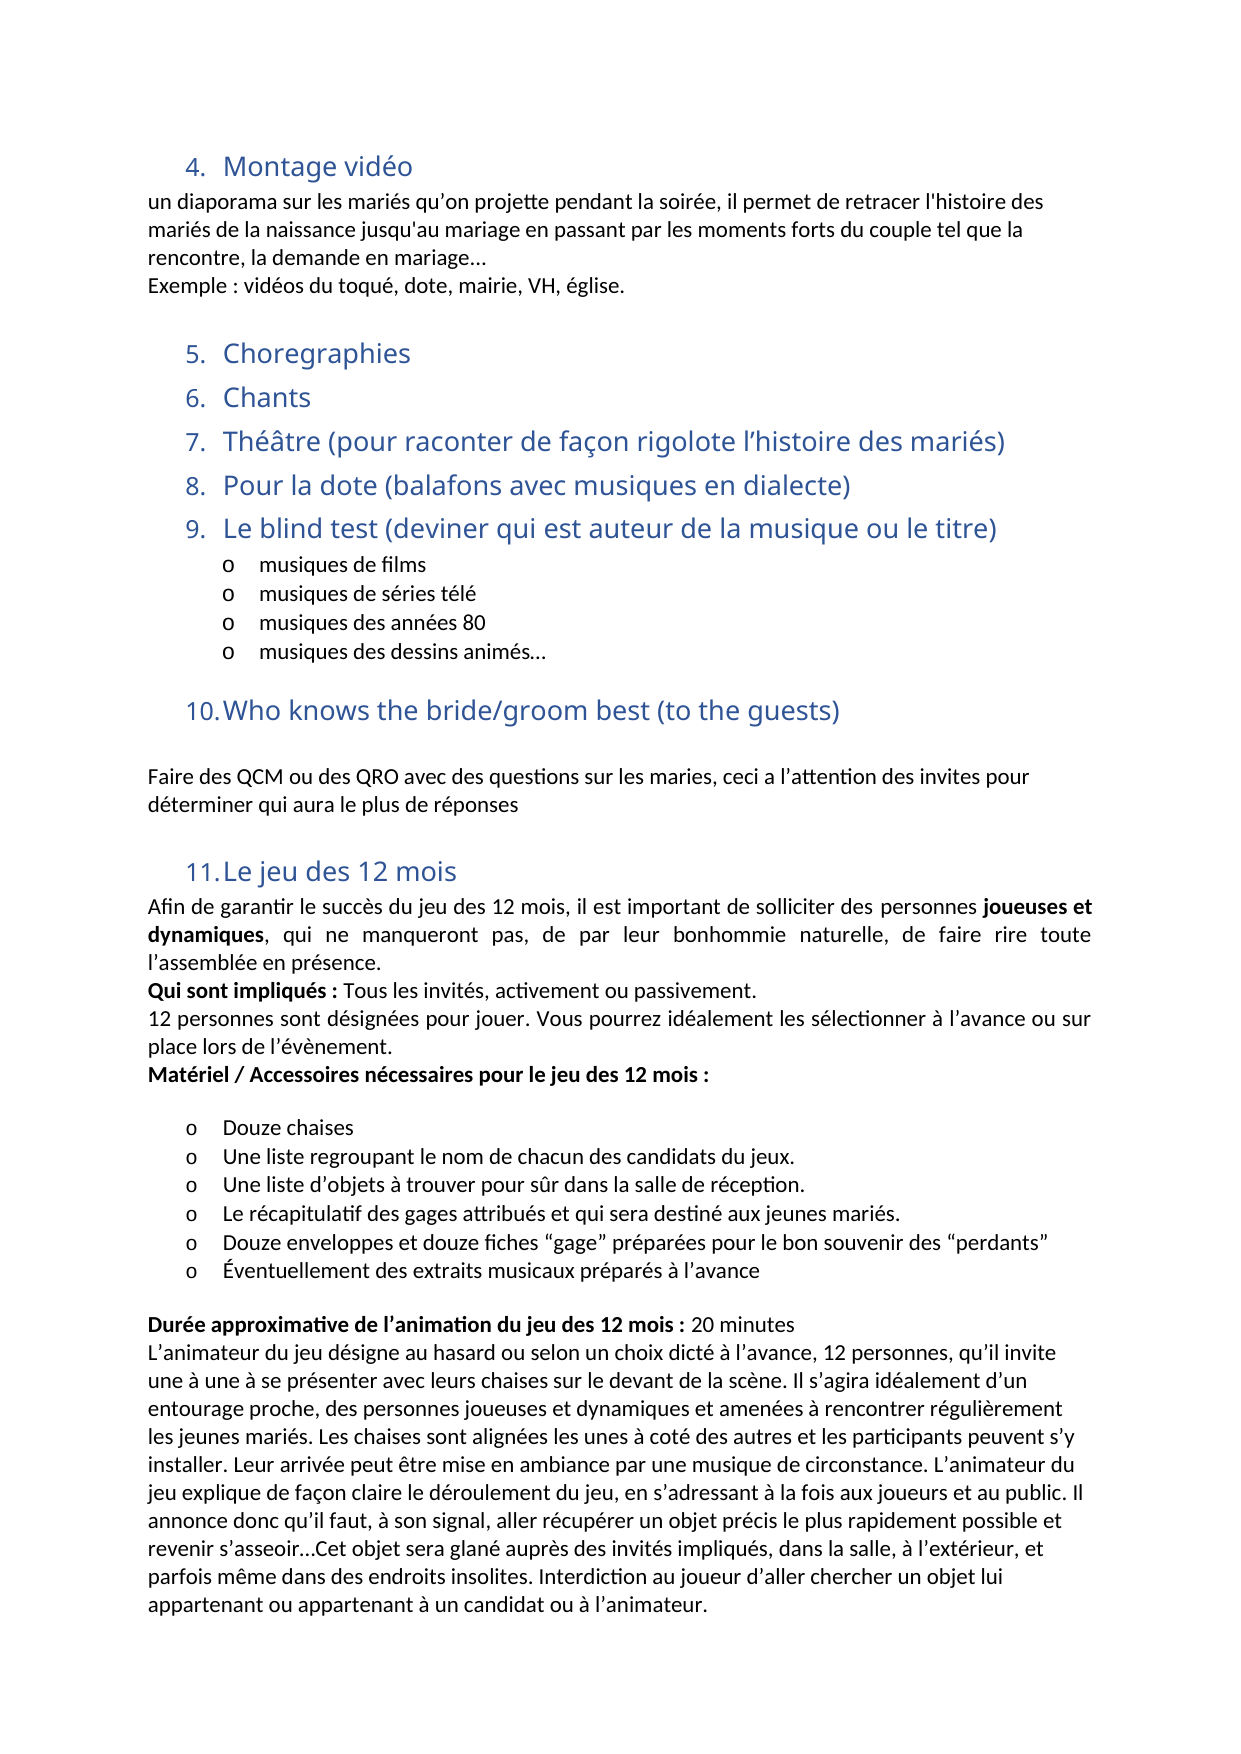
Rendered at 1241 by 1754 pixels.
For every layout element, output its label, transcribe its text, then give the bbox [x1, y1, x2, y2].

text un diaporama sur les mariés qu’on projette pendant la soirée, il permet de retracer l'histoire des mariés de la naissance jusqu'au mariage en passant par les moments forts du couple tel que la rencontre, la demande en mariage... [148, 187, 1093, 271]
list Douze enveloppes et douze fiches “gage” préparées pour le bon souvenir des “perdants” [185, 1228, 1093, 1256]
list Douze chaises [185, 1113, 1093, 1142]
text Matériel / Accessoires nécessaires pour le jeu des 12 mois : [148, 1060, 1093, 1088]
subtitle Le jeu des 12 mois [185, 852, 1093, 889]
text Afin de garantir le succès du jeu des 12 mois, il est important de solliciter des personnes joueuses et dynamiques, qui ne manqueront pas, de par leur bonhommie naturelle, de faire rire toute l’assemblée en présence. [148, 892, 1093, 976]
list Éventuellement des extraits musicaux préparés à l’avance [185, 1256, 1093, 1285]
text 12 personnes sont désignées pour jouer. Vous pourrez idéalement les sélectionner à l’avance ou sur place lors de l’évènement. [148, 1004, 1093, 1060]
list musiques de séries télé [221, 579, 1093, 608]
subtitle Chants [185, 378, 1093, 415]
list Le récapitulatif des gages attribués et qui sera destiné aux jeunes mariés. [185, 1199, 1093, 1228]
subtitle Montage vidéo [185, 148, 1093, 184]
text Exemple : vidéos du toqué, dote, mairie, VH, église. [148, 271, 1093, 299]
subtitle Pour la dote (balafons avec musiques en dialecte) [185, 466, 1093, 503]
list musiques de films [221, 550, 1093, 579]
text Durée approximative de l’animation du jeu des 12 mois : 20 minutes [148, 1310, 1093, 1338]
list Une liste regroupant le nom de chacun des candidats du jeux. [185, 1142, 1093, 1171]
list musiques des dessins animés… [221, 637, 1093, 666]
subtitle Le blind test (deviner qui est auteur de la musique ou le titre) [185, 510, 1093, 547]
subtitle Who knows the bride/groom best (to the guests) [185, 691, 1093, 728]
list musiques des années 80 [221, 608, 1093, 637]
list Une liste d’objets à trouver pour sûr dans la salle de réception. [185, 1171, 1093, 1199]
text Faire des QCM ou des QRO avec des questions sur les maries, ceci a l’attention des invites pour déterminer qui aura le plus de réponses [148, 762, 1093, 818]
subtitle Choregraphies [185, 334, 1093, 371]
text Qui sont impliqués : Tous les invités, activement ou passivement. [148, 976, 1093, 1004]
text L’animateur du jeu désigne au hasard ou selon un choix dicté à l’avance, 12 personnes, qu’il invite une à une à se présenter avec leurs chaises sur le devant de la scène. Il s’agira idéalement d’un entourage proche, des personnes joueuses et dynamiques et amenées à rencontrer régulièrement les jeunes mariés. Les chaises sont alignées les unes à coté des autres et les participants peuvent s’y installer. Leur arrivée peut être mise en ambiance par une musique de circonstance. L’animateur du jeu explique de façon claire le déroulement du jeu, en s’adressant à la fois aux joueurs et au public. Il annonce donc qu’il faut, à son signal, aller récupérer un objet précis le plus rapidement possible et revenir s’asseoir…Cet objet sera glané auprès des invités impliqués, dans la salle, à l’extérieur, et parfois même dans des endroits insolites. Interdiction au joueur d’aller chercher un objet lui appartenant ou appartenant à un candidat ou à l’animateur. [148, 1338, 1093, 1618]
subtitle Théâtre (pour raconter de façon rigolote l’histoire des mariés) [185, 422, 1093, 459]
